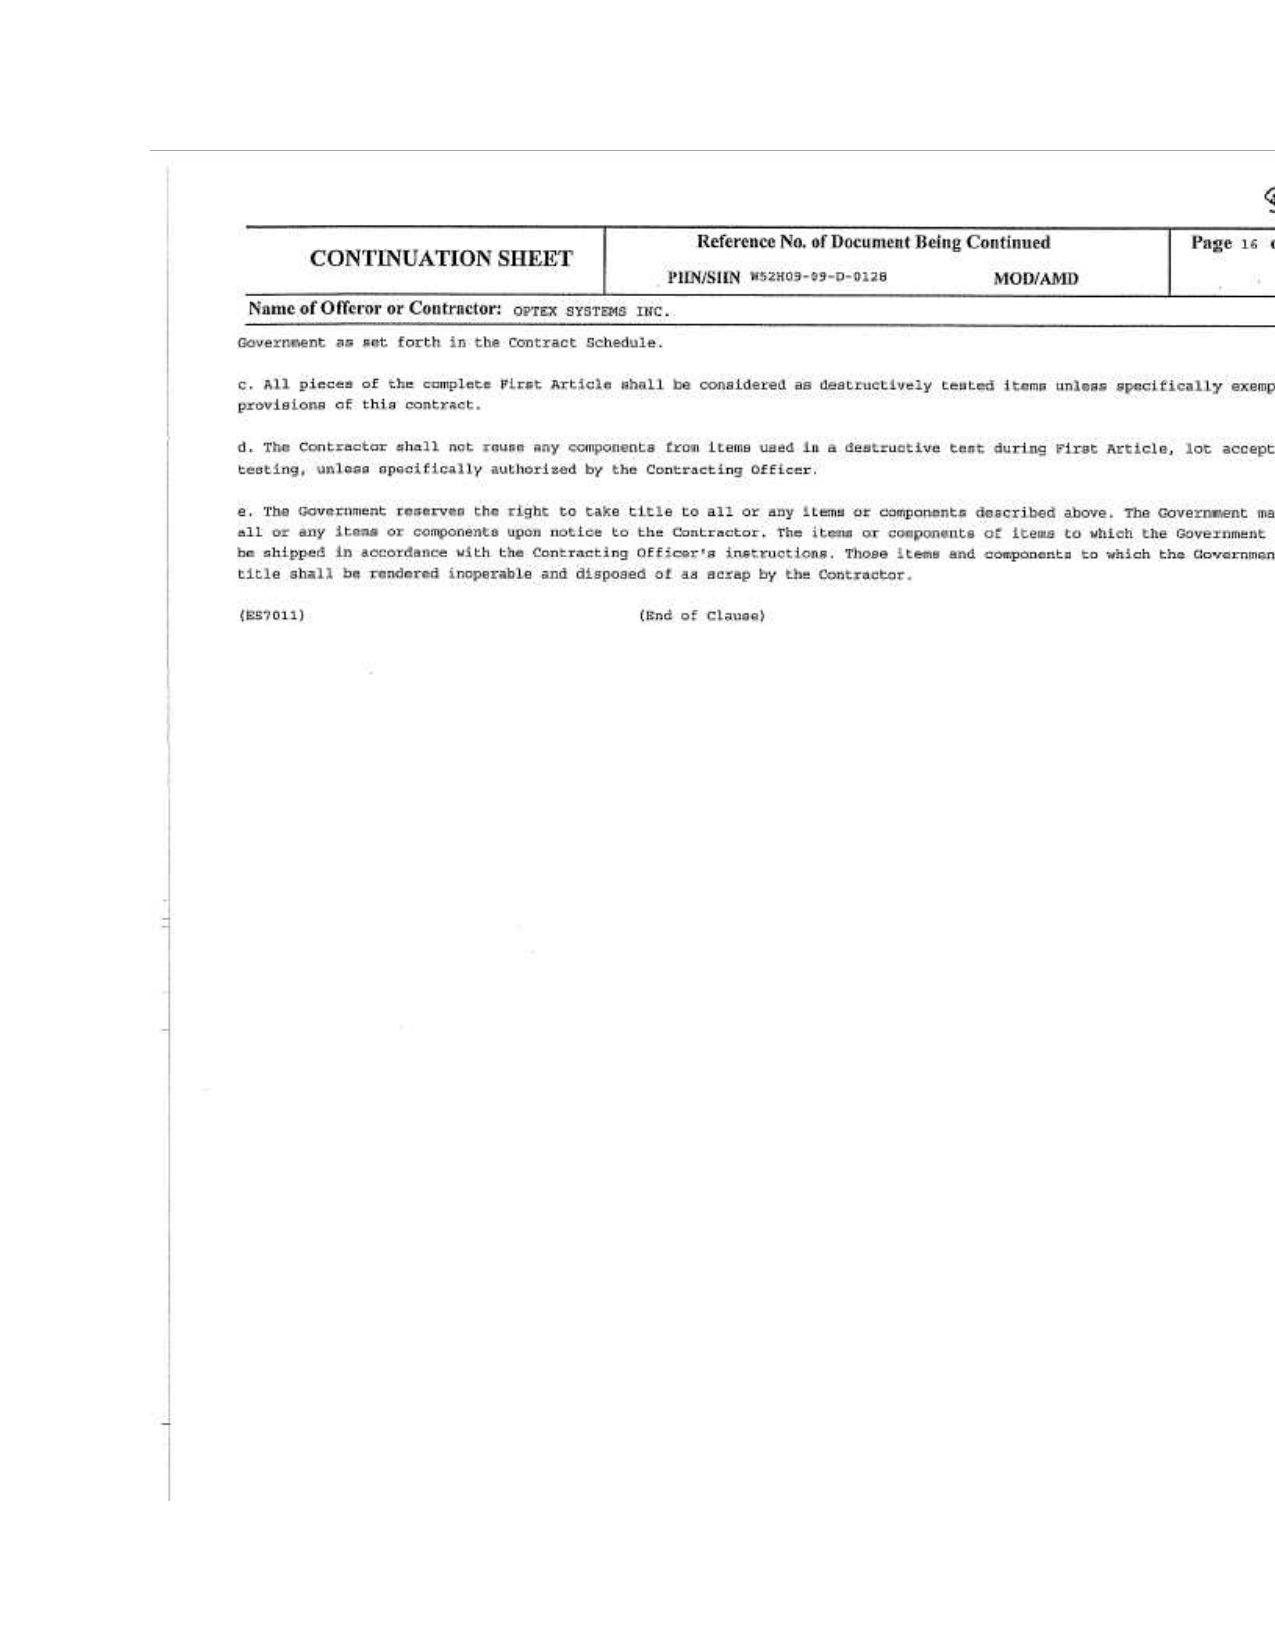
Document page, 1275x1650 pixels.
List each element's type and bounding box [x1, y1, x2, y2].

picture [150, 150, 1275, 1501]
